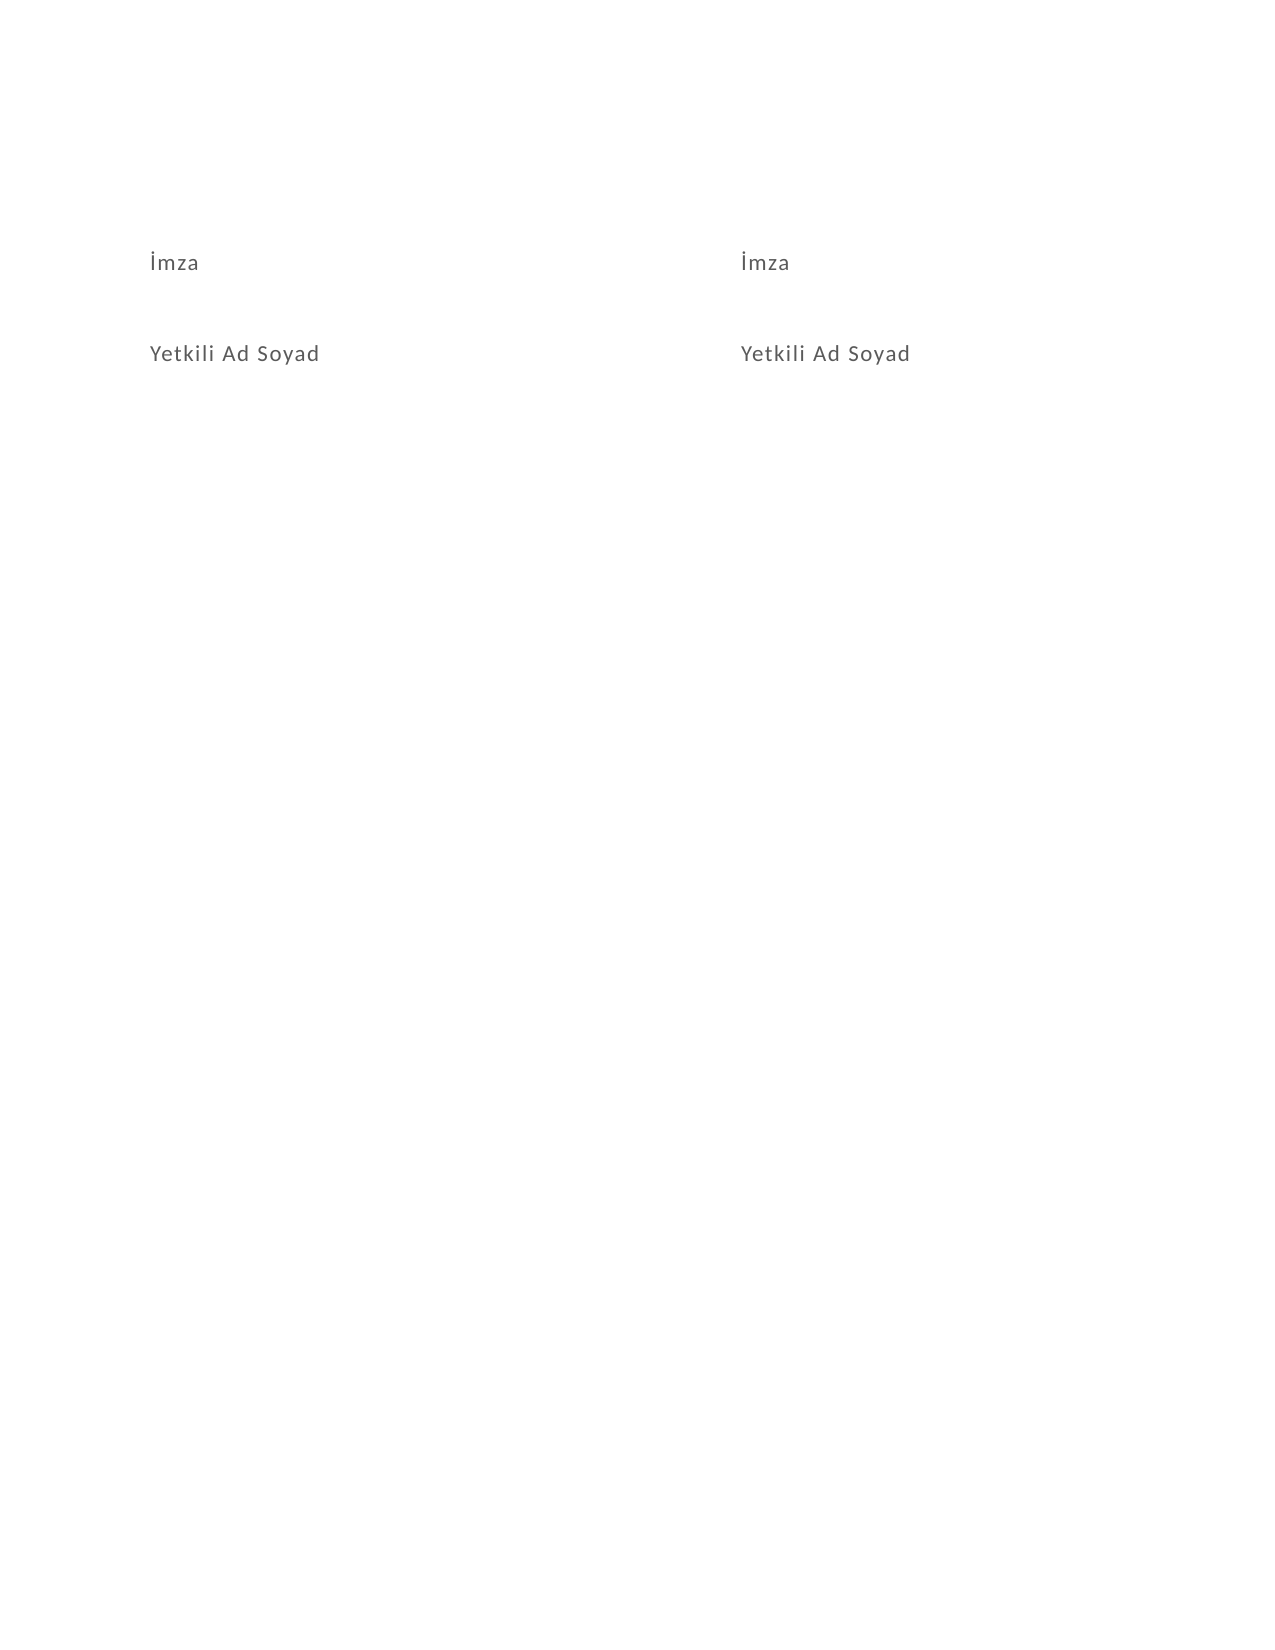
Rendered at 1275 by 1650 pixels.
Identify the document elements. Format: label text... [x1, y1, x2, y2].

text Yetkili Ad Soyad Yetkili Ad Soyad [150, 342, 1125, 367]
text İmza İmza [150, 250, 1125, 275]
